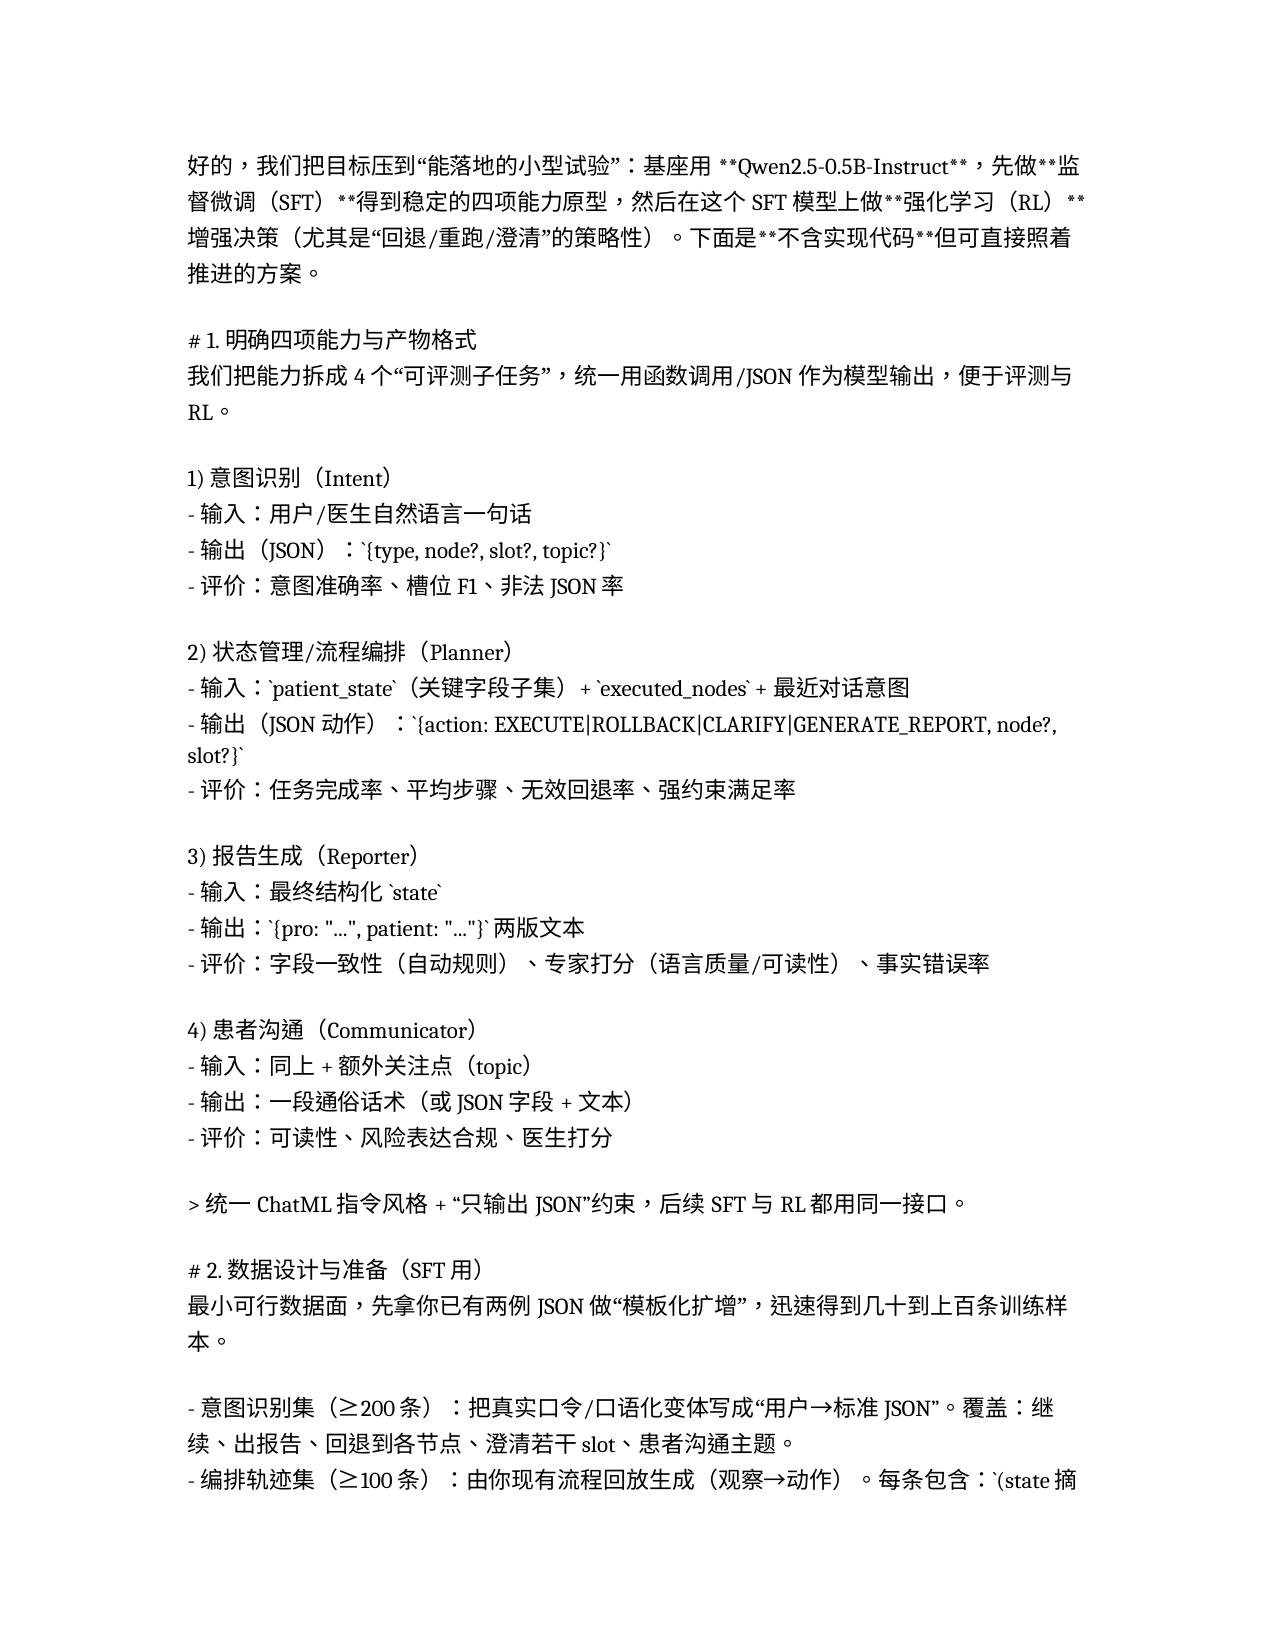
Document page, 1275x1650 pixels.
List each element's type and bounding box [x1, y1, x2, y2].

text [187, 150, 1087, 1495]
